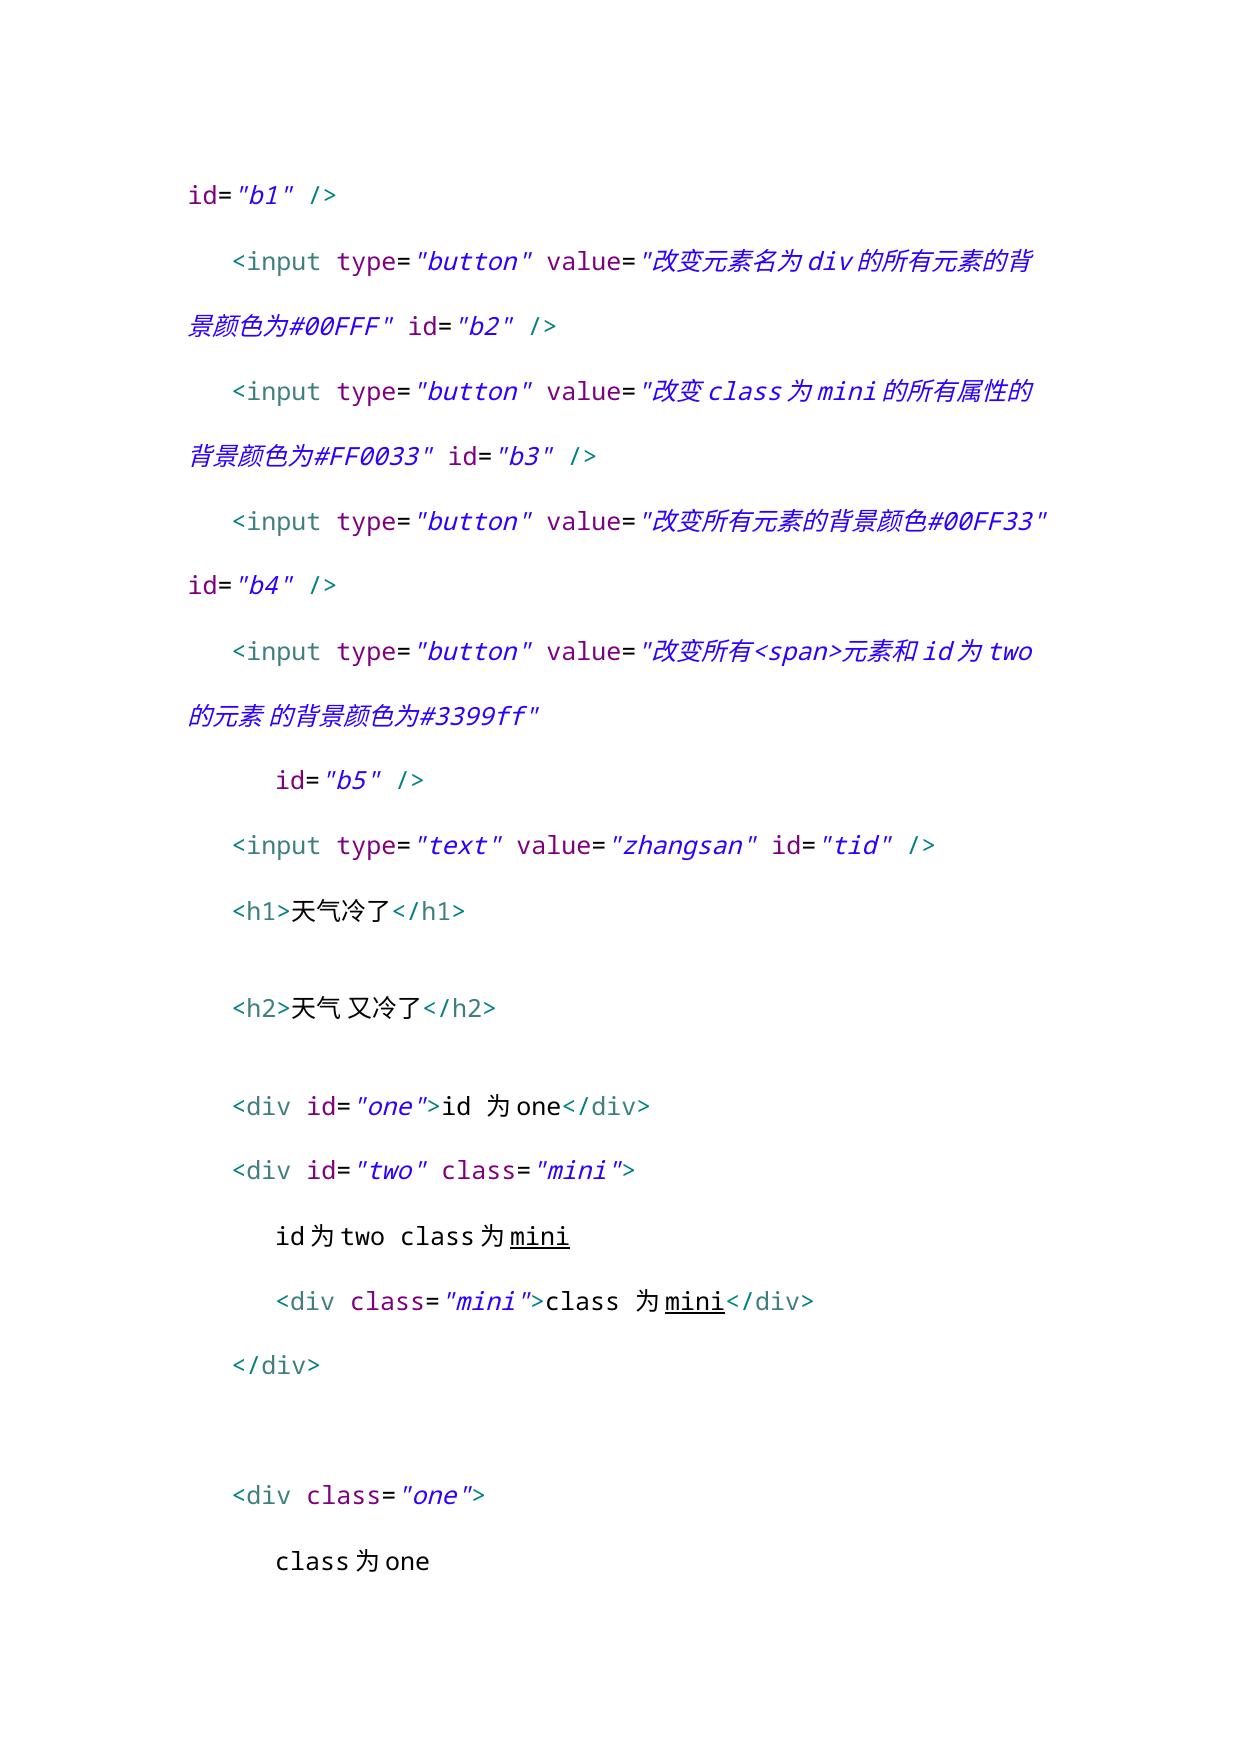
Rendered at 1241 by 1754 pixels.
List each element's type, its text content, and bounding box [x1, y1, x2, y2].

text <h2>天气 又冷了</h2> [187, 974, 1053, 1039]
text <div class="one"> [187, 1462, 1053, 1527]
text </div> [187, 1332, 1053, 1397]
text id="b5" /> [187, 747, 1053, 812]
text <input type="button" value="改变所有<span>元素和id为two的元素 的背景颜色为#3399ff" [187, 617, 1053, 747]
text class为one [187, 1527, 1053, 1592]
text <input type="text" value="zhangsan" id="tid" /> [187, 812, 1053, 877]
text <input type="button" value="改变元素名为div的所有元素的背景颜色为#00FFF" id="b2" /> [187, 227, 1053, 357]
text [187, 162, 1053, 227]
text <div id="two" class="mini"> [187, 1137, 1053, 1202]
text <input type="button" value="改变class为mini的所有属性的背景颜色为#FF0033" id="b3" /> [187, 357, 1053, 487]
text <h1>天气冷了</h1> [187, 877, 1053, 942]
text <div id="one">id 为one</div> [187, 1072, 1053, 1137]
text <input type="button" value="改变所有元素的背景颜色#00FF33" id="b4" /> [187, 487, 1053, 617]
text <div class="mini">class 为mini</div> [187, 1267, 1053, 1332]
text id为two class为mini [187, 1202, 1053, 1267]
